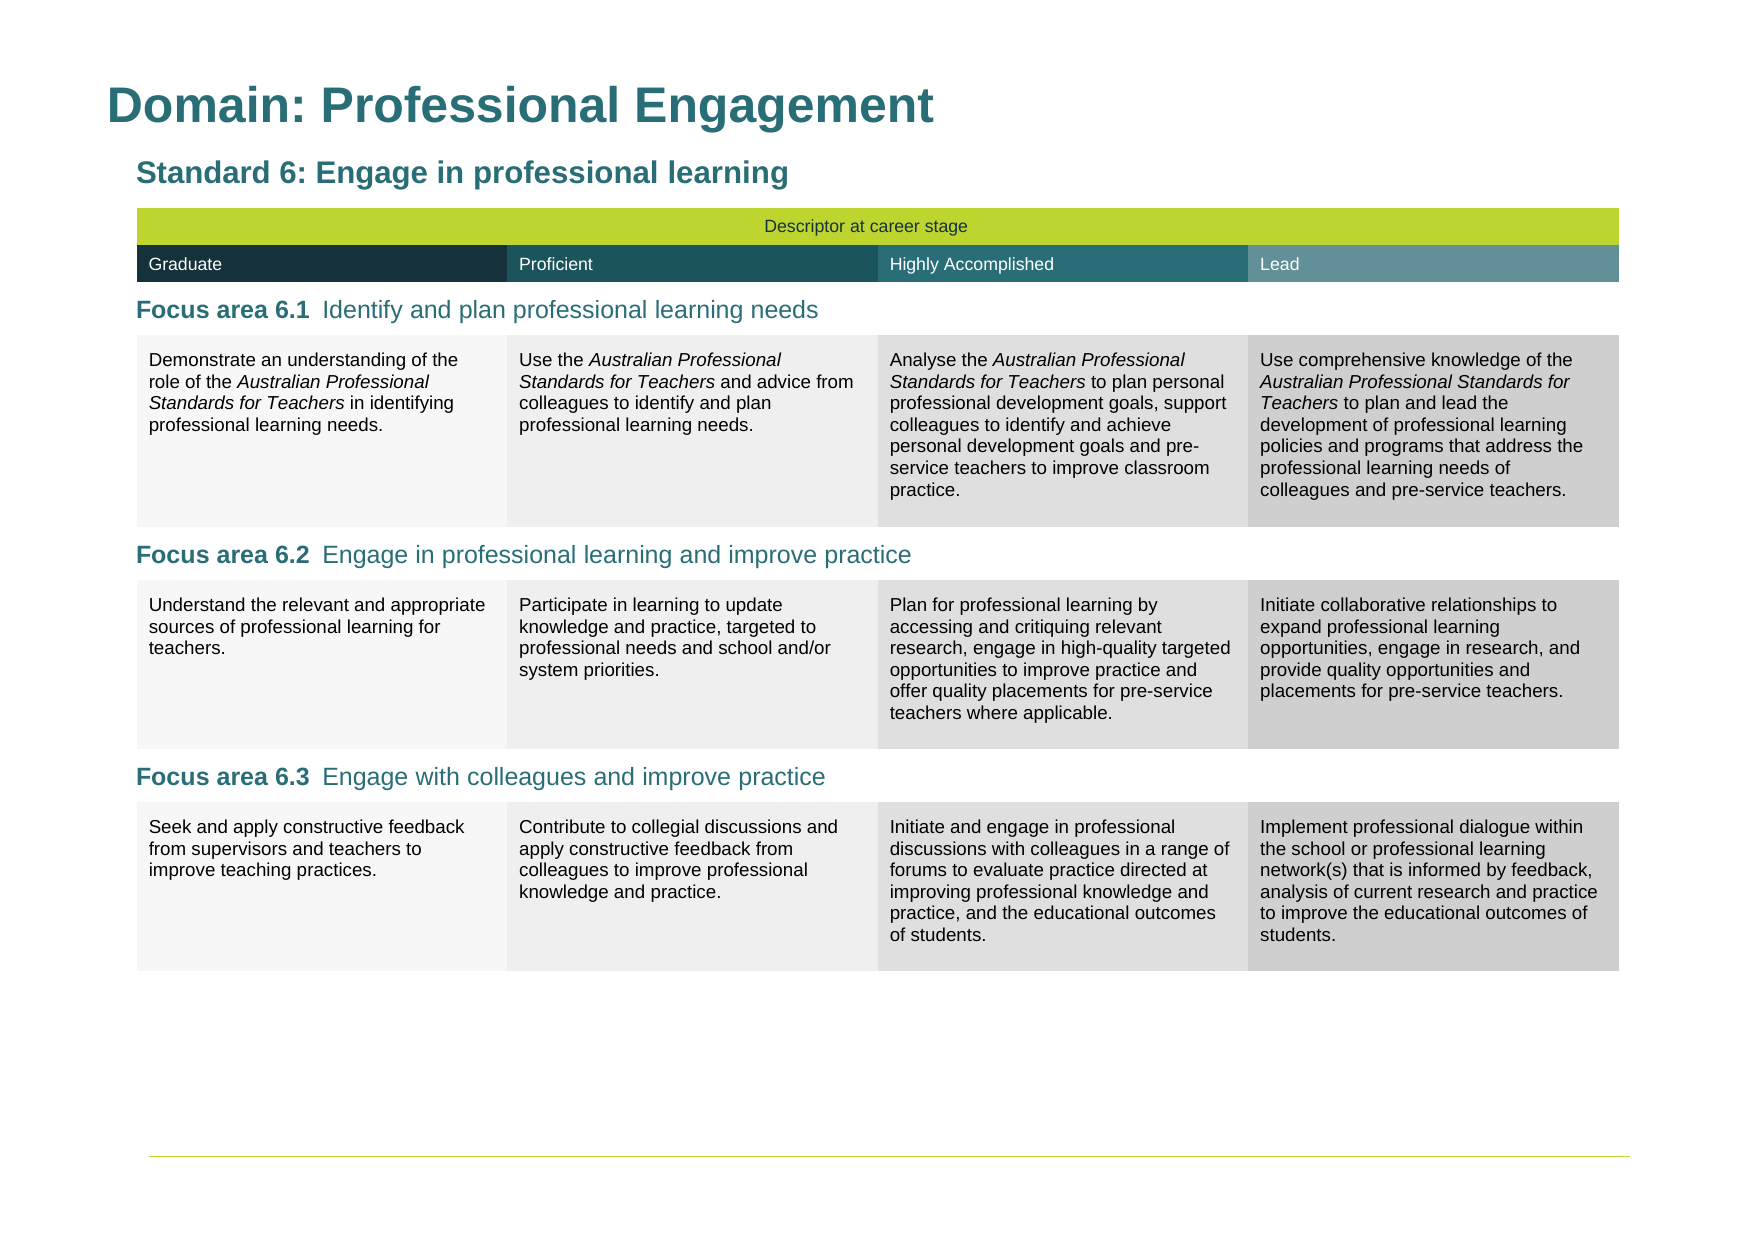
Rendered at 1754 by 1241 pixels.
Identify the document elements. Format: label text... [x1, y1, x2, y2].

subtitle Focus area 6.2 Engage in professional learning and improve practice [136, 540, 1681, 568]
table_cell Lead [1248, 245, 1619, 282]
table_header Demonstrate an understanding of the role of the Australian Professional Standards for Teachers in identifying professional learning needs. [137, 335, 507, 527]
table_header Participate in learning to update knowledge and practice, targeted to professional needs and school and/or system priorities. [507, 580, 878, 749]
table_header Analyse the Australian Professional Standards for Teachers to plan personal professional development goals, support colleagues to identify and achieve personal development goals and pre-service teachers to improve classroom practice. [878, 335, 1248, 527]
table_header Contribute to collegial discussions and apply constructive feedback from colleagues to improve professional knowledge and practice. [507, 802, 878, 971]
table_header Understand the relevant and appropriate sources of professional learning for teachers. [137, 580, 507, 749]
table_cell Graduate [137, 245, 507, 282]
table_header Descriptor at career stage [137, 208, 1619, 245]
subtitle Focus area 6.3 Engage with colleagues and improve practice [136, 762, 1681, 790]
table_header Use the Australian Professional Standards for Teachers and advice from colleagues to identify and plan professional learning needs. [507, 335, 878, 527]
subtitle Standard 6: Engage in professional learning [136, 154, 1681, 190]
table_header Initiate collaborative relationships to expand professional learning opportunities, engage in research, and provide quality opportunities and placements for pre-service teachers. [1248, 580, 1619, 749]
table_header Plan for professional learning by accessing and critiquing relevant research, engage in high-quality targeted opportunities to improve practice and offer quality placements for pre-service teachers where applicable. [878, 580, 1248, 749]
table_cell Proficient [507, 245, 878, 282]
subtitle Focus area 6.1 Identify and plan professional learning needs [136, 295, 1681, 323]
table_header Implement professional dialogue within the school or professional learning network(s) that is informed by feedback, analysis of current research and practice to improve the educational outcomes of students. [1248, 802, 1619, 971]
table_header Use comprehensive knowledge of the Australian Professional Standards for Teachers to plan and lead the development of professional learning policies and programs that address the professional learning needs of colleagues and pre-service teachers. [1248, 335, 1619, 527]
table_header Seek and apply constructive feedback from supervisors and teachers to improve teaching practices. [137, 802, 507, 971]
table_cell Highly Accomplished [878, 245, 1248, 282]
table_header Initiate and engage in professional discussions with colleagues in a range of forums to evaluate practice directed at improving professional knowledge and practice, and the educational outcomes of students. [878, 802, 1248, 971]
